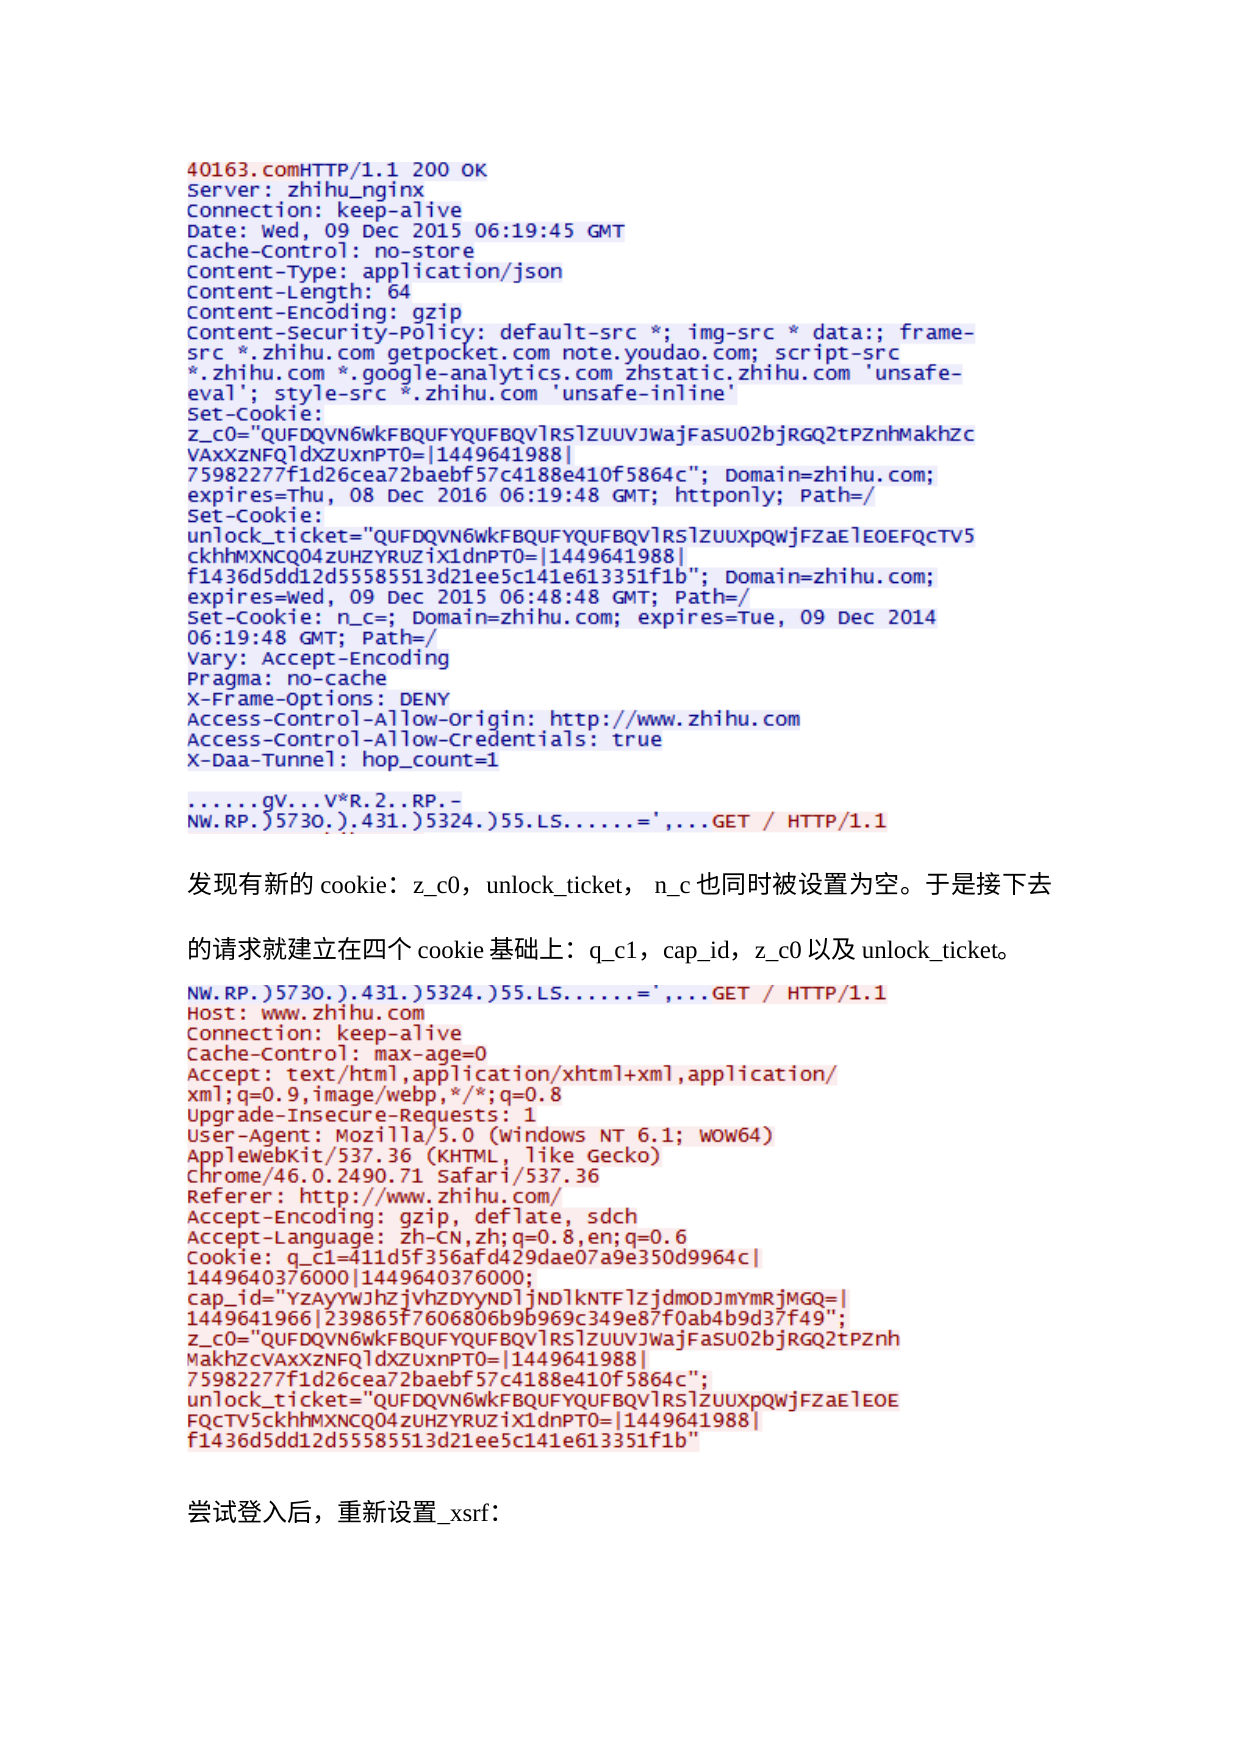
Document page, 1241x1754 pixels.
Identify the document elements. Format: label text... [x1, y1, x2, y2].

picture [187, 985, 908, 1468]
picture [187, 162, 977, 834]
text 尝试登入后，重新设置_xsrf： [187, 1478, 1053, 1543]
text 发现有新的cookie：z_c0，unlock_ticket， n_c也同时被设置为空。于是接下去的请求就建立在四个cookie基础上：q_c1，cap_id，z_c0以及unlock_ticket。 [187, 850, 1053, 980]
